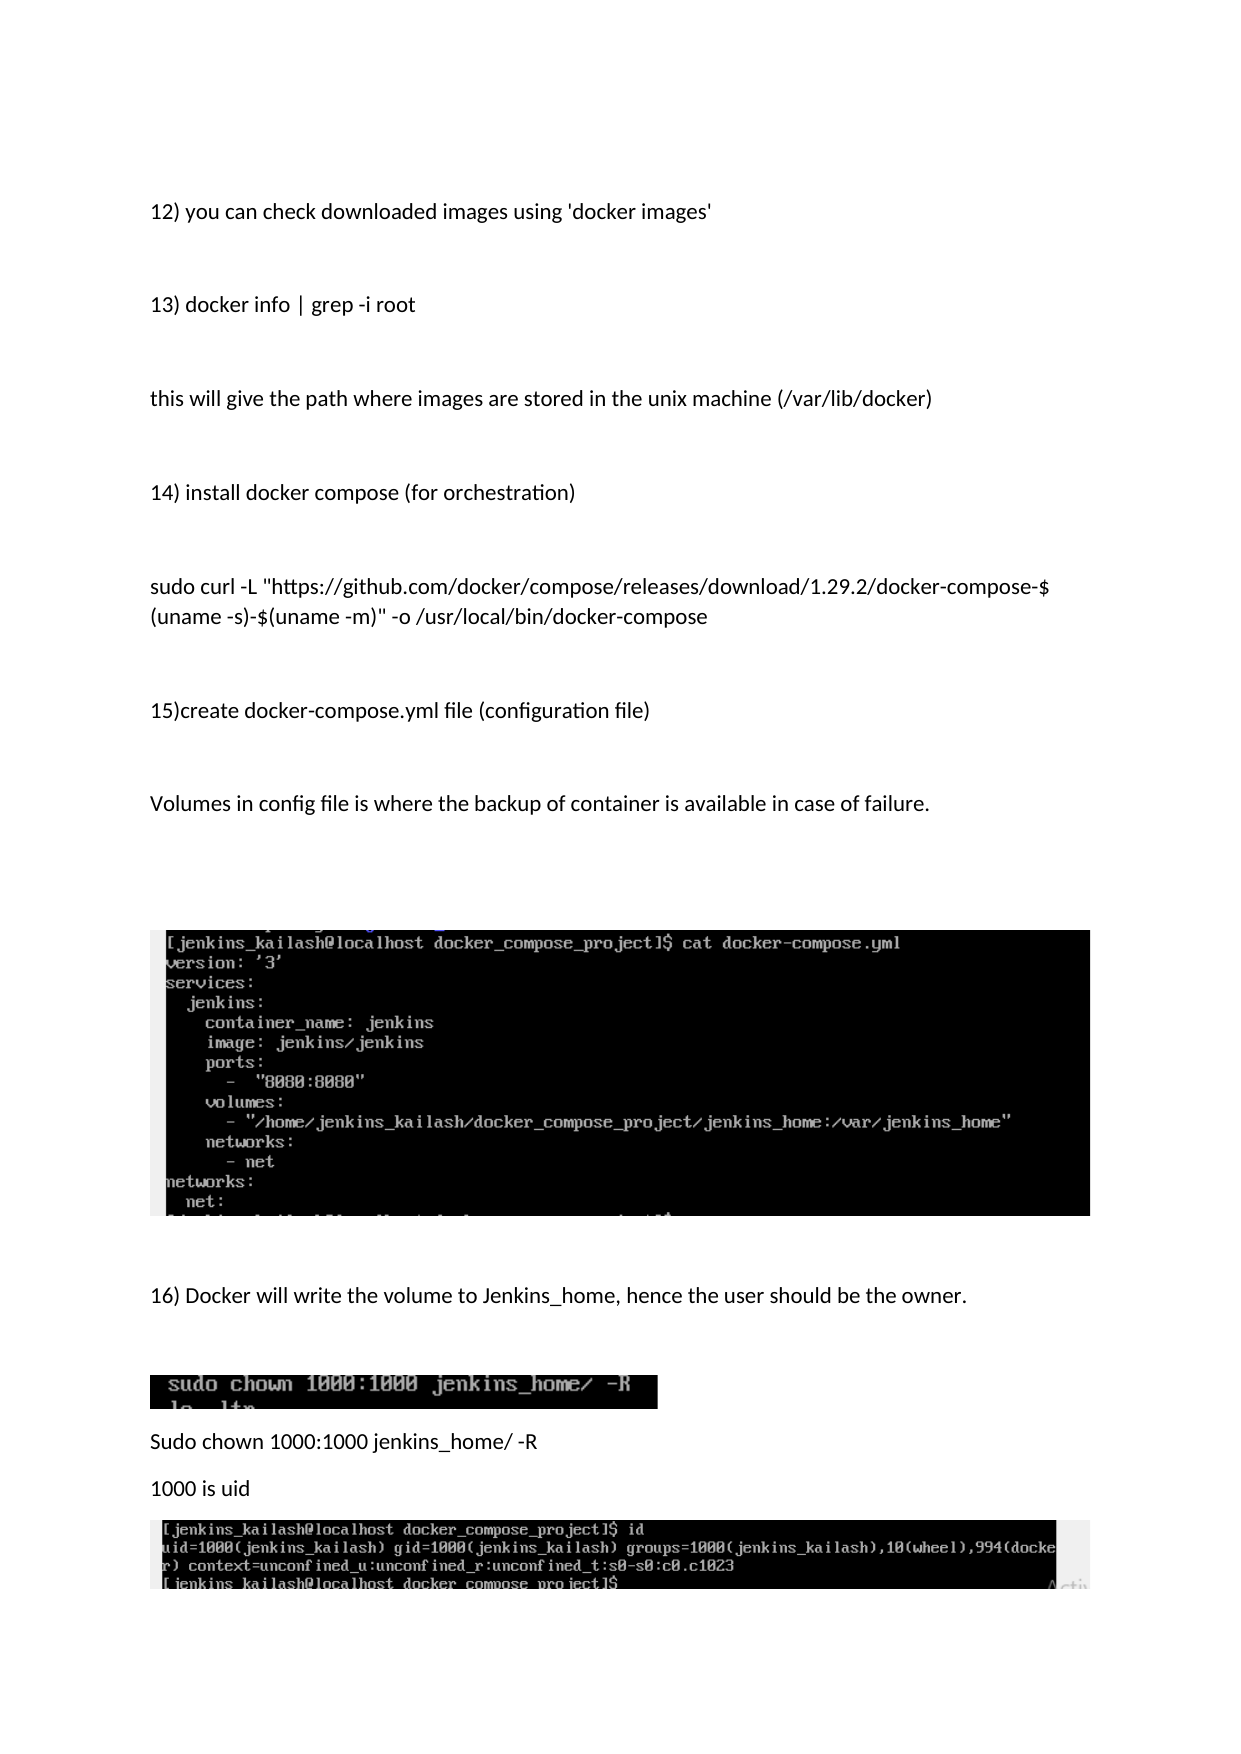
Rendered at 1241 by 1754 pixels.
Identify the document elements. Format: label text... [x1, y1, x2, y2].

text 12) you can check downloaded images using 'docker images' [150, 197, 1090, 225]
picture [150, 1520, 1091, 1589]
text 1000 is uid [150, 1474, 1090, 1502]
text this will give the path where images are stored in the unix machine (/var/lib/docker) [150, 384, 1090, 412]
text sudo curl -L "https://github.com/docker/compose/releases/download/1.29.2/docker-compose-$(uname -s)-$(uname -m)" -o /usr/local/bin/docker-compose [150, 572, 1090, 630]
picture [150, 1375, 658, 1409]
picture [150, 930, 1091, 1216]
text Volumes in config file is where the backup of container is available in case of failure. [150, 789, 1090, 818]
text 14) install docker compose (for orchestration) [150, 478, 1090, 506]
text 16) Docker will write the volume to Jenkins_home, hence the user should be the owner. [150, 1282, 1090, 1309]
text 13) docker info | grep -i root [150, 291, 1090, 319]
text Sudo chown 1000:1000 jenkins_home/ -R [150, 1427, 1090, 1455]
text 15)create docker-compose.yml file (configuration file) [150, 696, 1090, 724]
